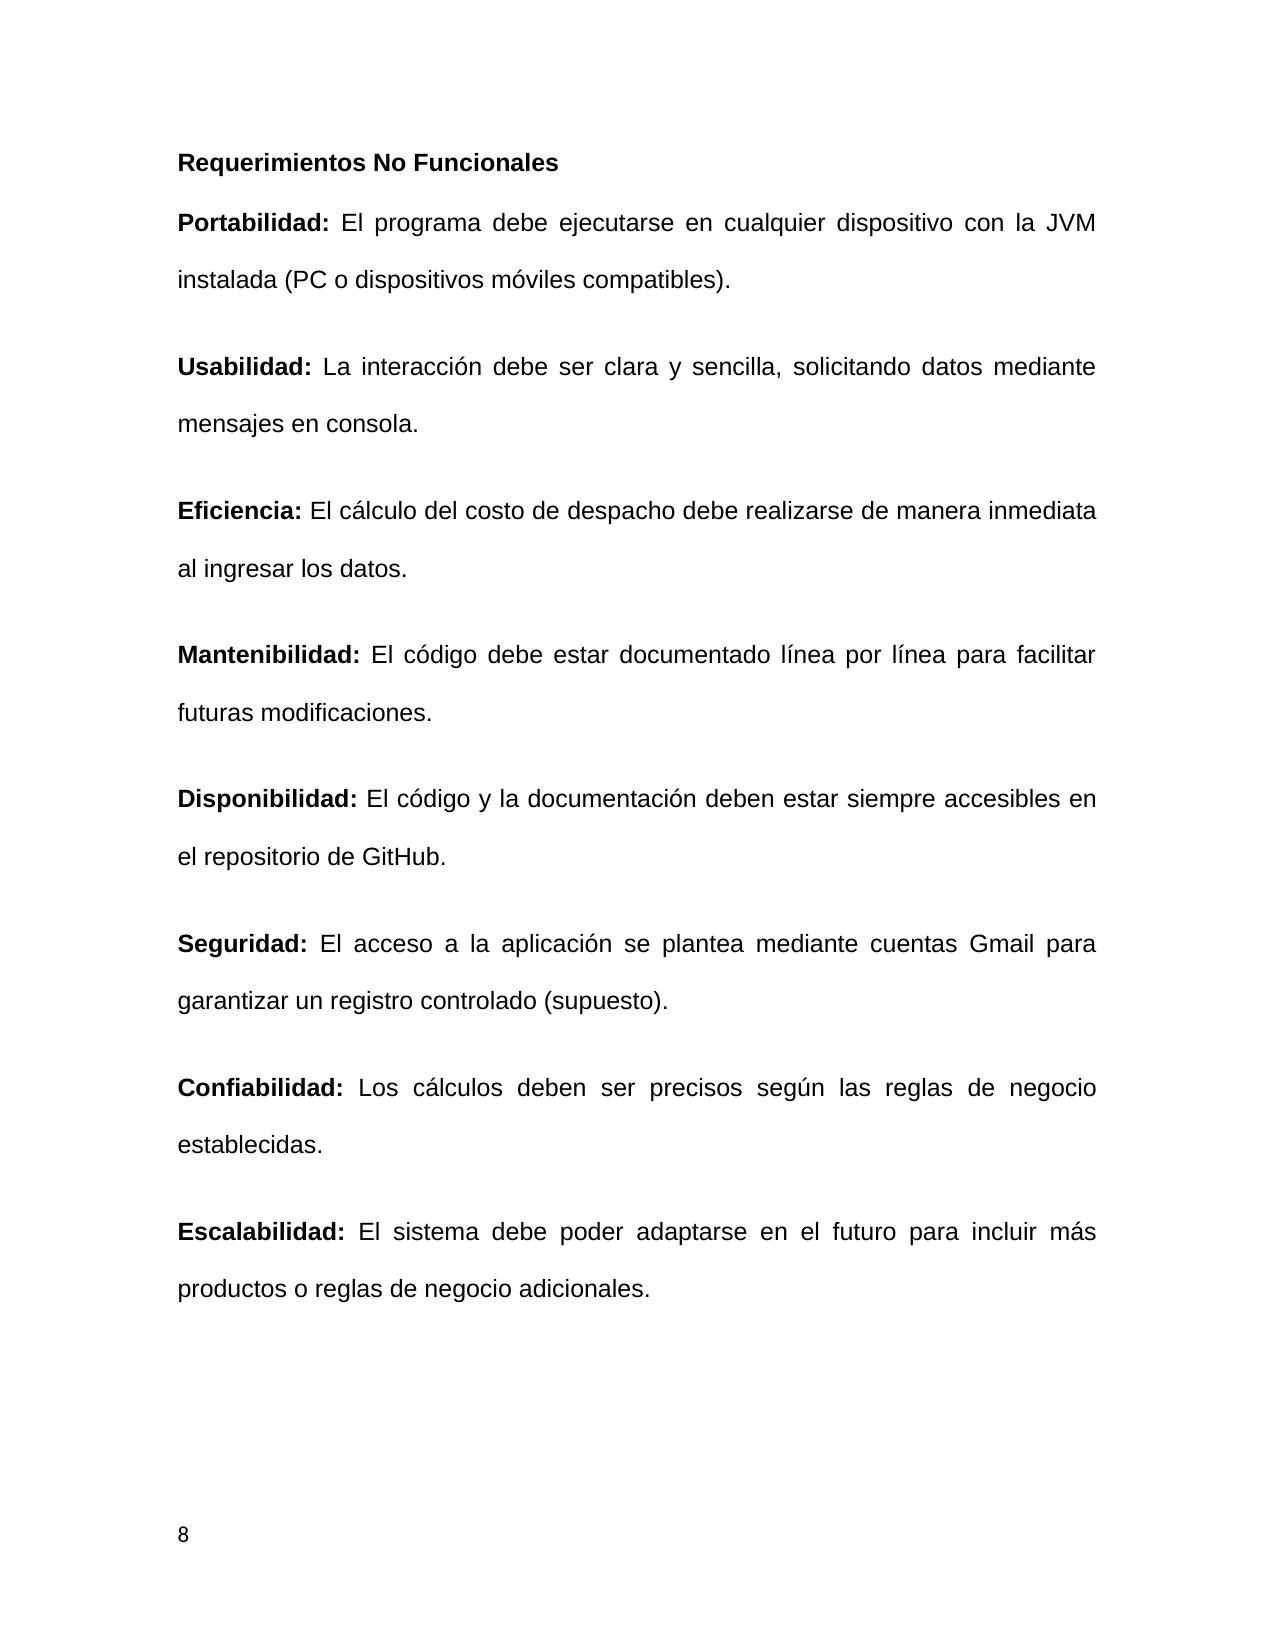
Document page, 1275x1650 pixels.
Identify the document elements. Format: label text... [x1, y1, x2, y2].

text Eficiencia: El cálculo del costo de despacho debe realizarse de manera inmediata al ingresar los datos. [177, 496, 1098, 582]
text Portabilidad: El programa debe ejecutarse en cualquier dispositivo con la JVM instalada (PC o dispositivos móviles compatibles). [177, 208, 1098, 294]
text Usabilidad: La interacción debe ser clara y sencilla, solicitando datos mediante mensajes en consola. [177, 352, 1098, 438]
text Seguridad: El acceso a la aplicación se plantea mediante cuentas Gmail para garantizar un registro controlado (supuesto). [177, 929, 1098, 1015]
text Mantenibilidad: El código debe estar documentado línea por línea para facilitar futuras modificaciones. [177, 640, 1098, 727]
text Confiabilidad: Los cálculos deben ser precisos según las reglas de negocio establecidas. [177, 1073, 1098, 1159]
subtitle Requerimientos No Funcionales [177, 148, 1098, 176]
text Disponibilidad: El código y la documentación deben estar siempre accesibles en el repositorio de GitHub. [177, 784, 1098, 871]
text Escalabilidad: El sistema debe poder adaptarse en el futuro para incluir más productos o reglas de negocio adicionales. [177, 1217, 1098, 1303]
